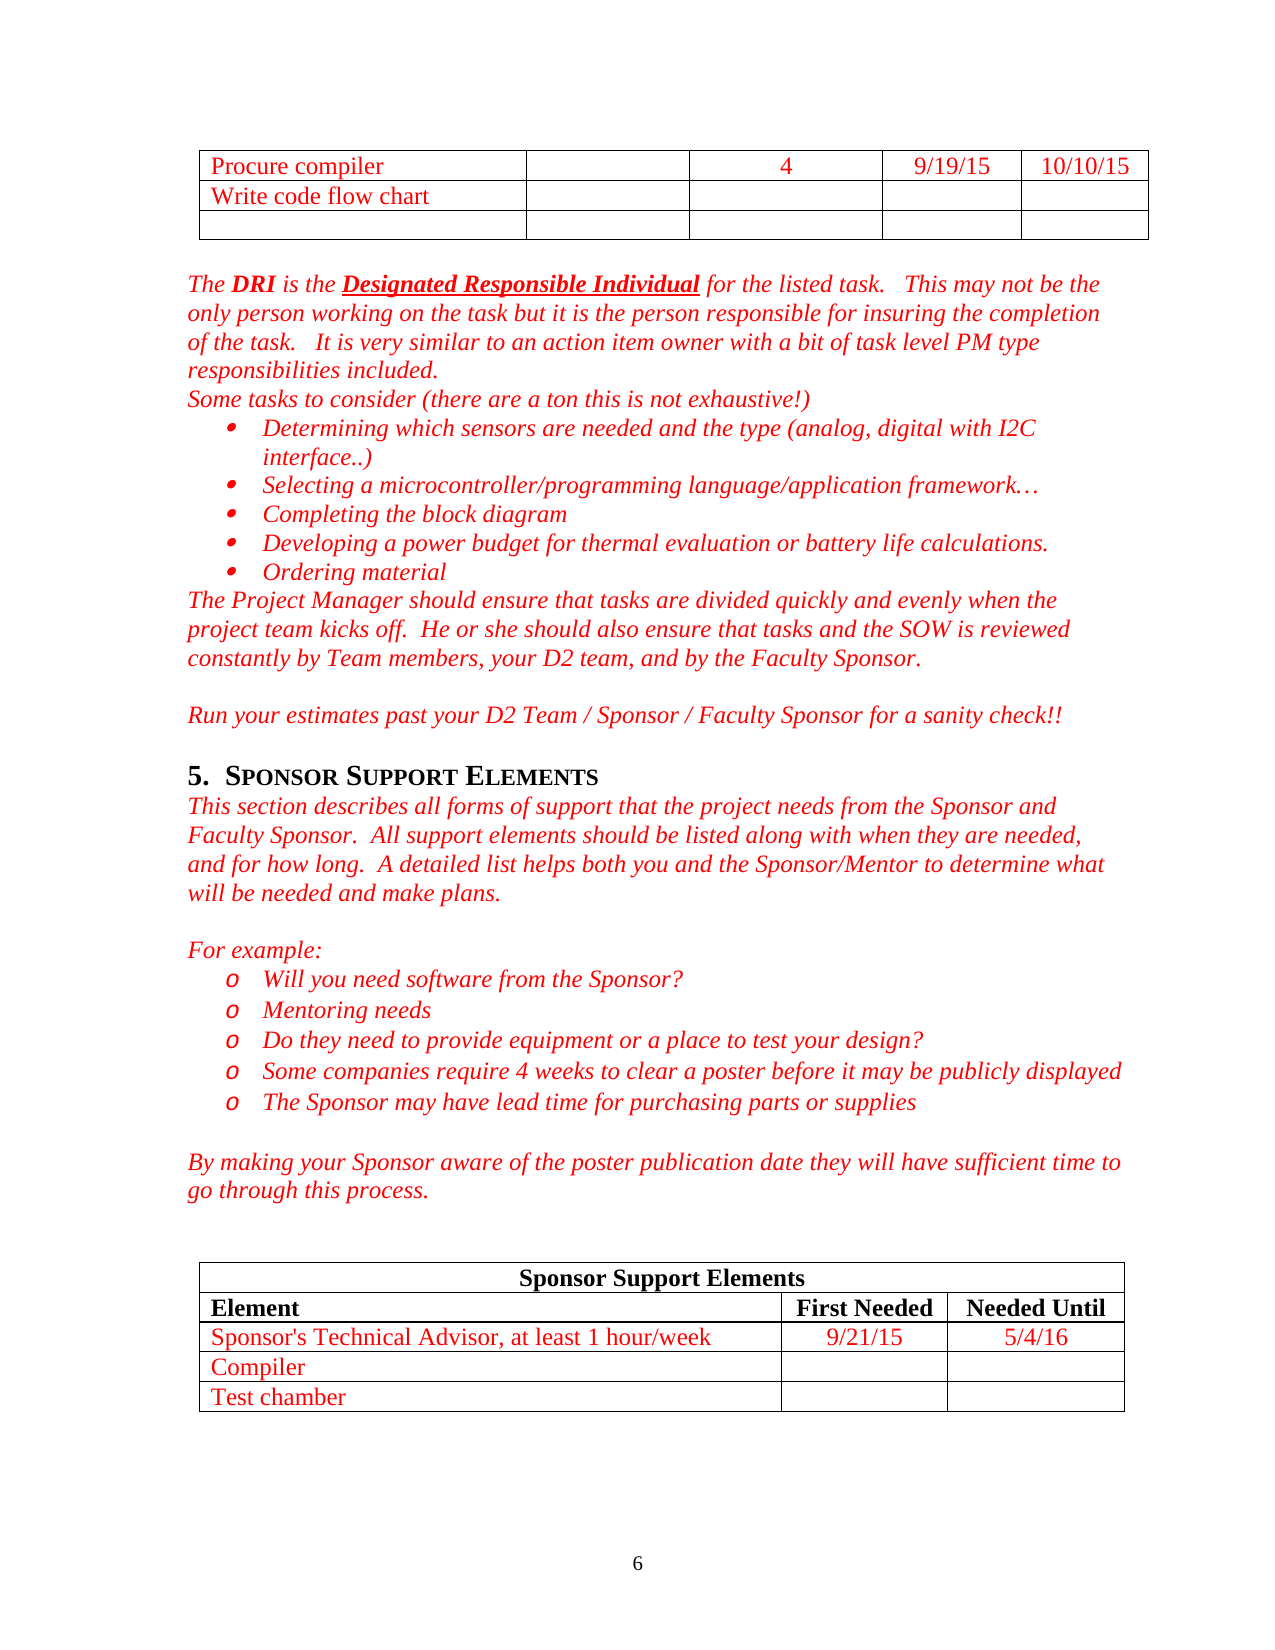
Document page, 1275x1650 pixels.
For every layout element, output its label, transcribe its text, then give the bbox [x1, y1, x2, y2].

list Selecting a microcontroller/programming language/application framework… [225, 470, 1125, 499]
table_cell [883, 211, 1021, 239]
table_cell Needed Until [948, 1293, 1124, 1321]
table_cell [527, 151, 689, 180]
table_cell Sponsor's Technical Advisor, at least 1 hour/week [200, 1323, 781, 1351]
list Do they need to provide equipment or a place to test your design? [225, 1026, 1125, 1056]
table_cell 4 [690, 151, 882, 180]
table_cell [883, 181, 1021, 209]
table_header Sponsor Support Elements [200, 1263, 1124, 1292]
table_cell Write code flow chart [200, 181, 526, 209]
table_cell Procure compiler [200, 151, 526, 180]
table_cell [690, 211, 882, 239]
list Mentoring needs [225, 995, 1125, 1026]
table_cell [527, 181, 689, 209]
table_cell 9/21/15 [782, 1323, 947, 1351]
list The Sponsor may have lead time for purchasing parts or supplies [225, 1087, 1125, 1118]
text This section describes all forms of support that the project needs from the Sponsor and Faculty Sponsor. All support elements should be listed along with when they are needed, and for how long. A detailed list helps both you and the Sponsor/Mentor to determine what will be needed and make plans. [187, 791, 1125, 906]
subtitle Sponsor Support Elements [187, 758, 1125, 791]
table_cell [948, 1352, 1124, 1381]
list Ordering material [225, 557, 1125, 585]
text Some tasks to consider (there are a ton this is not exhaustive!) [187, 384, 1125, 413]
table_cell [690, 181, 882, 209]
list Some companies require 4 weeks to clear a poster before it may be publicly displayed [225, 1056, 1125, 1087]
table_cell [1022, 181, 1148, 209]
table_cell Element [200, 1293, 781, 1321]
table_cell 10/10/15 [1022, 151, 1148, 180]
table_cell 5/4/16 [948, 1323, 1124, 1351]
table_cell [527, 211, 689, 239]
table_cell [782, 1382, 947, 1411]
list Will you need software from the Sponsor? [225, 964, 1125, 995]
list Completing the block diagram [225, 499, 1125, 528]
text By making your Sponsor aware of the poster publication date they will have sufficient time to go through this process. [187, 1147, 1125, 1204]
table_cell [200, 211, 526, 239]
table_cell First Needed [782, 1293, 947, 1321]
table_cell Compiler [200, 1352, 781, 1381]
table_cell Test chamber [200, 1382, 781, 1411]
table_cell [948, 1382, 1124, 1411]
list Determining which sensors are needed and the type (analog, digital with I2C interface..) [225, 413, 1125, 470]
text For example: [187, 935, 1125, 964]
text Run your estimates past your D2 Team / Sponsor / Faculty Sponsor for a sanity check!! [187, 700, 1125, 729]
table_cell 9/19/15 [883, 151, 1021, 180]
list Developing a power budget for thermal evaluation or battery life calculations. [225, 528, 1125, 557]
text The DRI is the Designated Responsible Individual for the listed task. This may not be the only person working on the task but it is the person responsible for insuring the completion of the task. It is very similar to an action item owner with a bit of task level PM type responsibilities included. [187, 269, 1125, 384]
table_cell [1022, 211, 1148, 239]
text The Project Manager should ensure that tasks are divided quickly and evenly when the project team kicks off. He or she should also ensure that tasks and the SOW is reviewed constantly by Team members, your D2 team, and by the Faculty Sponsor. [187, 585, 1125, 672]
table_cell [782, 1352, 947, 1381]
